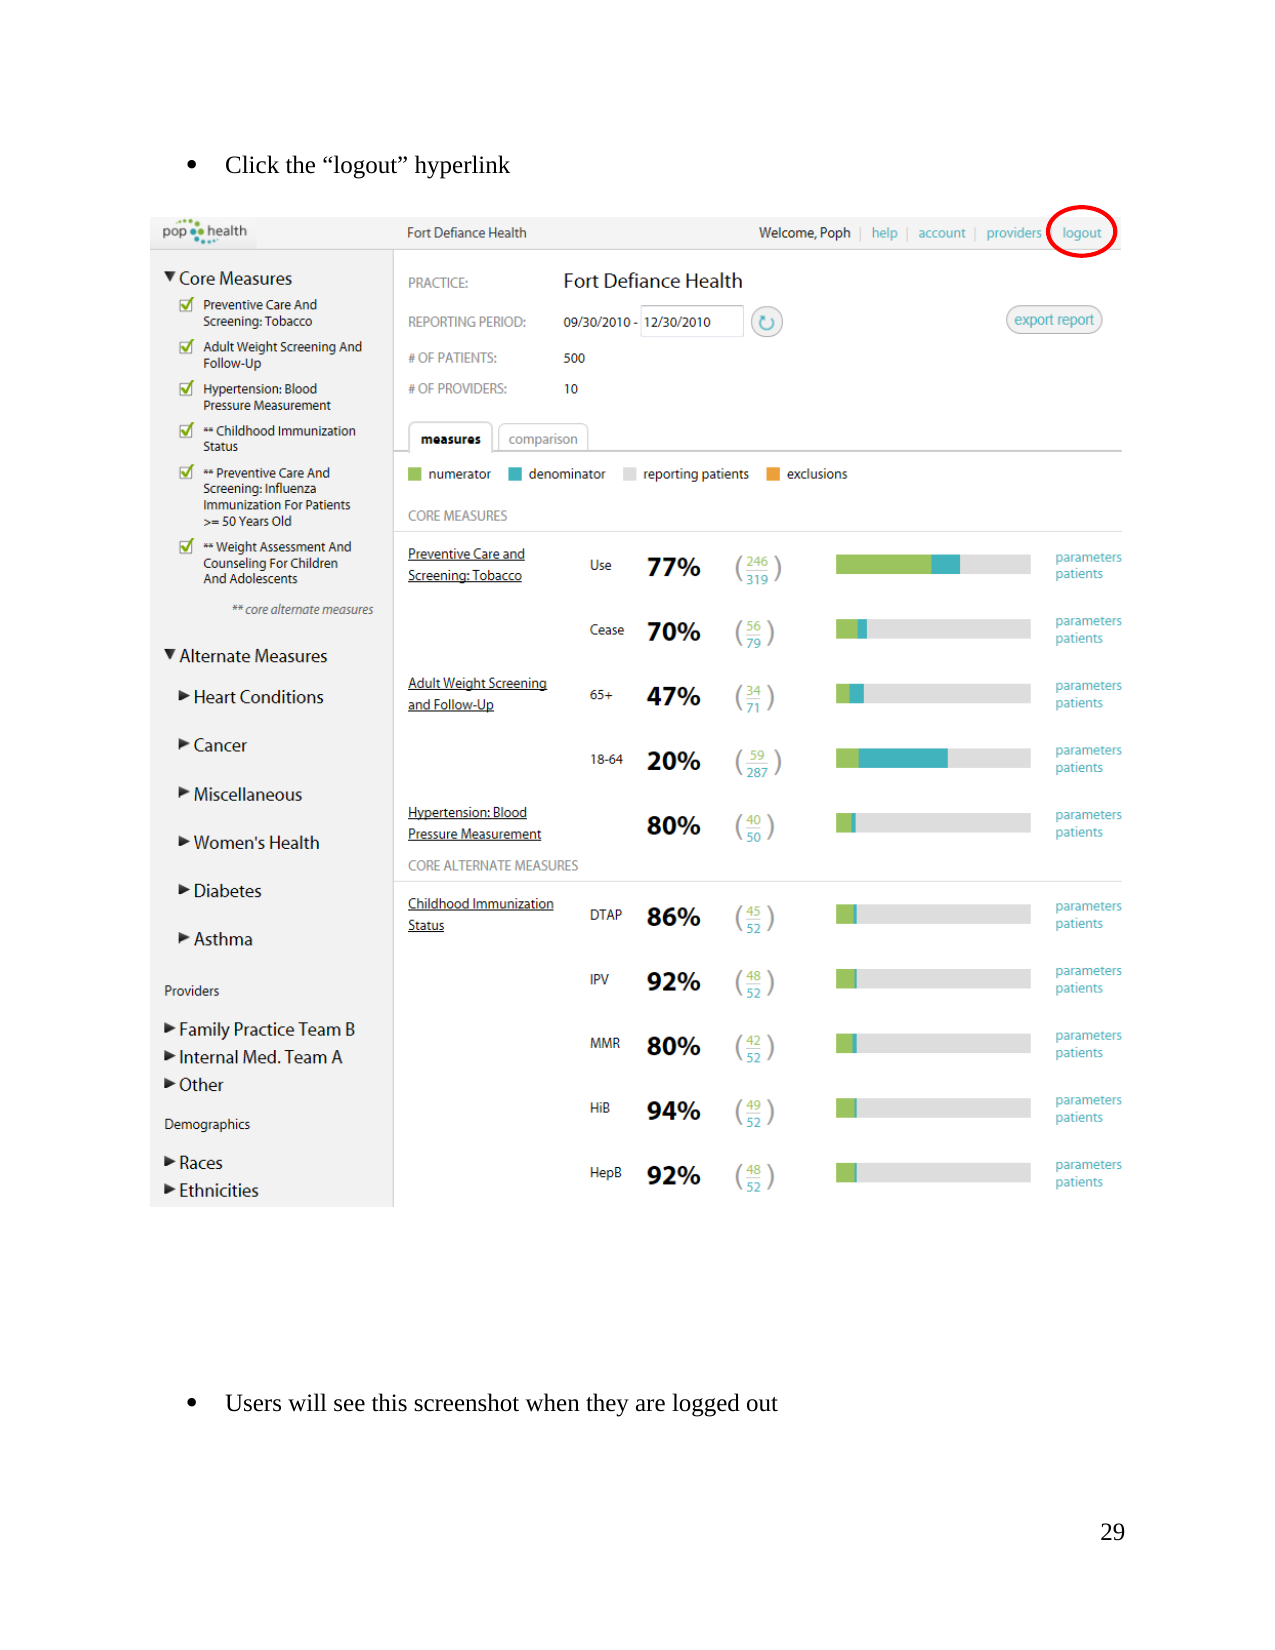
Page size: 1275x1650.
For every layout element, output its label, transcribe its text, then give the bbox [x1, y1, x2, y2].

picture [150, 217, 1125, 1207]
picture [1051, 217, 1113, 253]
list Users will see this screenshot when they are logged out [187, 1388, 1125, 1417]
list Click the “logout” hyperlink [187, 150, 1125, 179]
